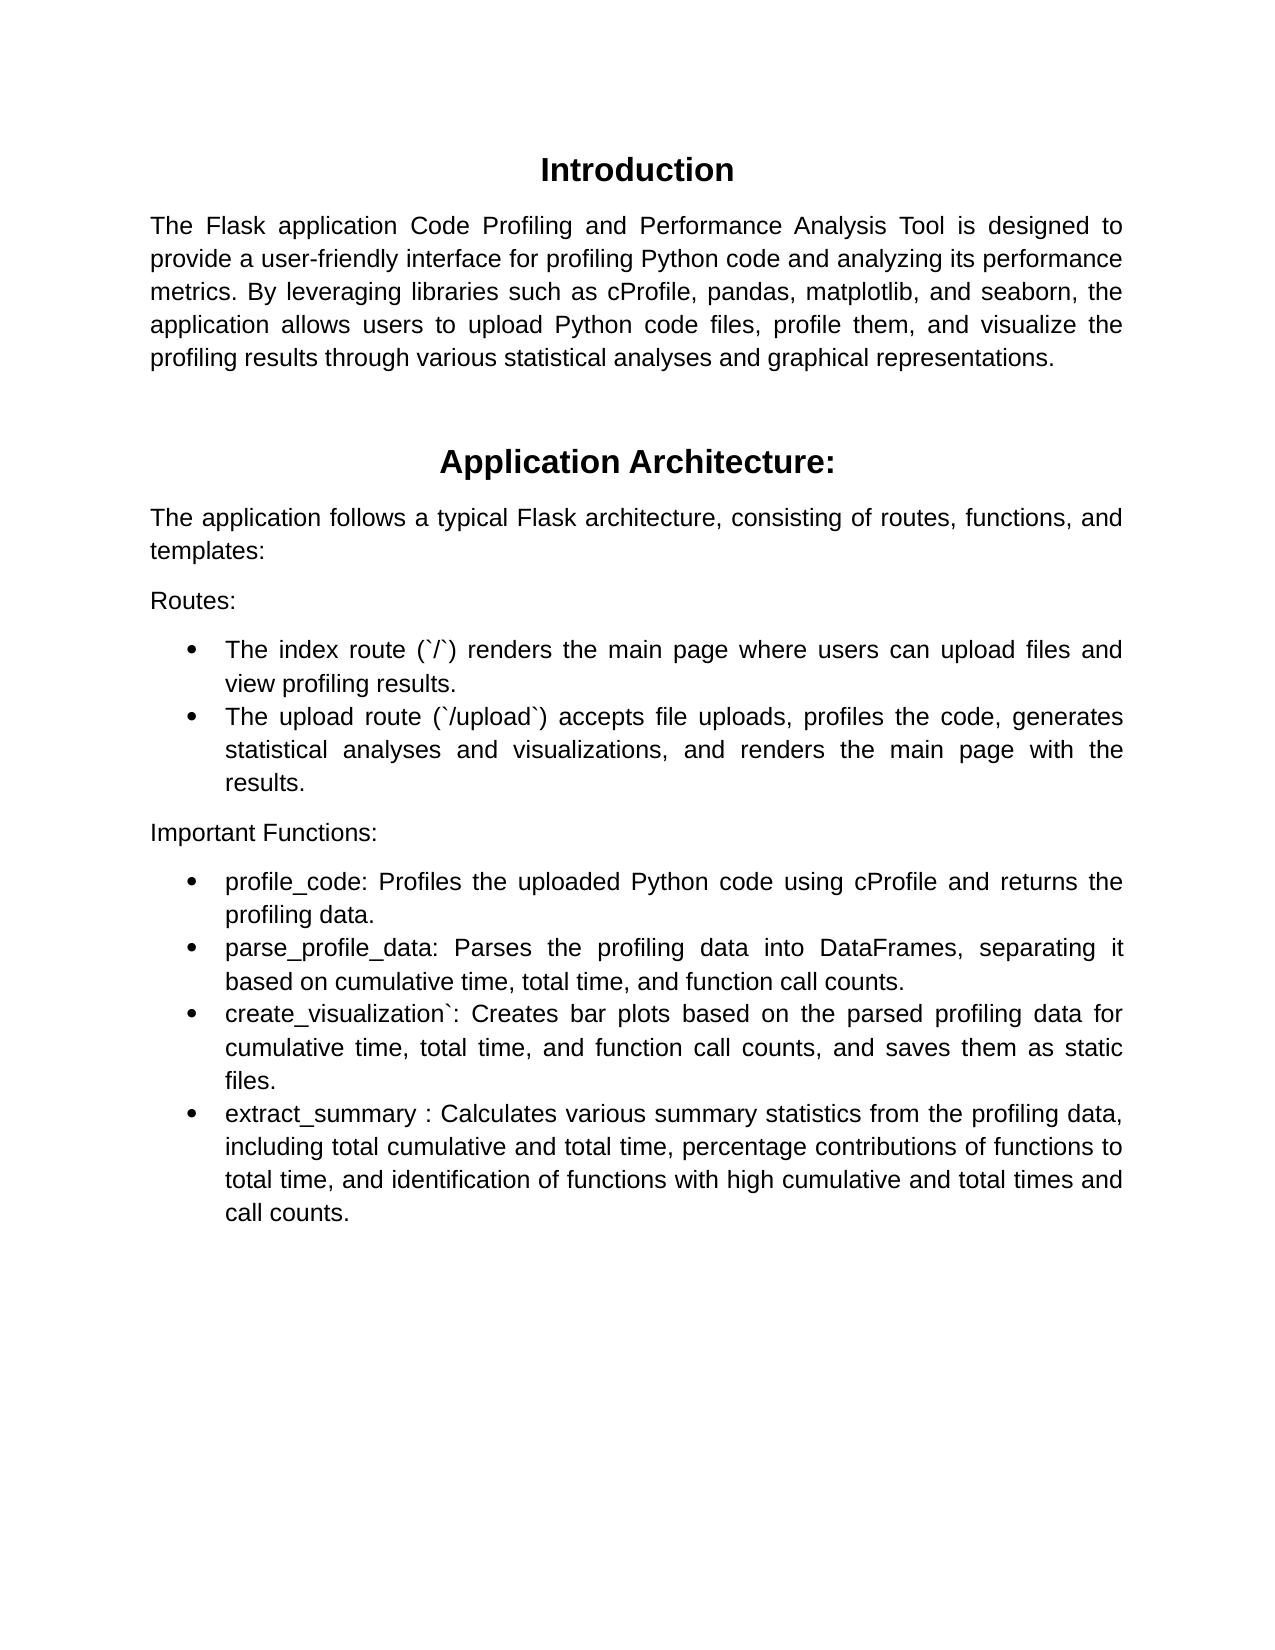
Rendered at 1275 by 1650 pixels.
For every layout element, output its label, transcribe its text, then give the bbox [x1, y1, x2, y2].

text Routes: [150, 586, 1125, 614]
list parse_profile_data: Parses the profiling data into DataFrames, separating it based on cumulative time, total time, and function call counts. [187, 933, 1125, 995]
text Important Functions: [150, 817, 1125, 846]
text Application Architecture: [150, 442, 1125, 481]
list extract_summary : Calculates various summary statistics from the profiling data, including total cumulative and total time, percentage contributions of functions to total time, and identification of functions with high cumulative and total times and call counts. [187, 1099, 1125, 1227]
list profile_code: Profiles the uploaded Python code using cProfile and returns the profiling data. [187, 867, 1125, 929]
text Introduction [150, 150, 1125, 188]
list The upload route (`/upload`) accepts file uploads, profiles the code, generates statistical analyses and visualizations, and renders the main page with the results. [187, 702, 1125, 797]
text The application follows a typical Flask architecture, consisting of routes, functions, and templates: [150, 503, 1125, 565]
list The index route (`/`) renders the main page where users can upload files and view profiling results. [187, 636, 1125, 697]
text The Flask application Code Profiling and Performance Analysis Tool is designed to provide a user-friendly interface for profiling Python code and analyzing its performance metrics. By leveraging libraries such as cProfile, pandas, matplotlib, and seaborn, the application allows users to upload Python code files, profile them, and visualize the profiling results through various statistical analyses and graphical representations. [150, 211, 1125, 372]
list create_visualization`: Creates bar plots based on the parsed profiling data for cumulative time, total time, and function call counts, and saves them as static files. [187, 999, 1125, 1094]
